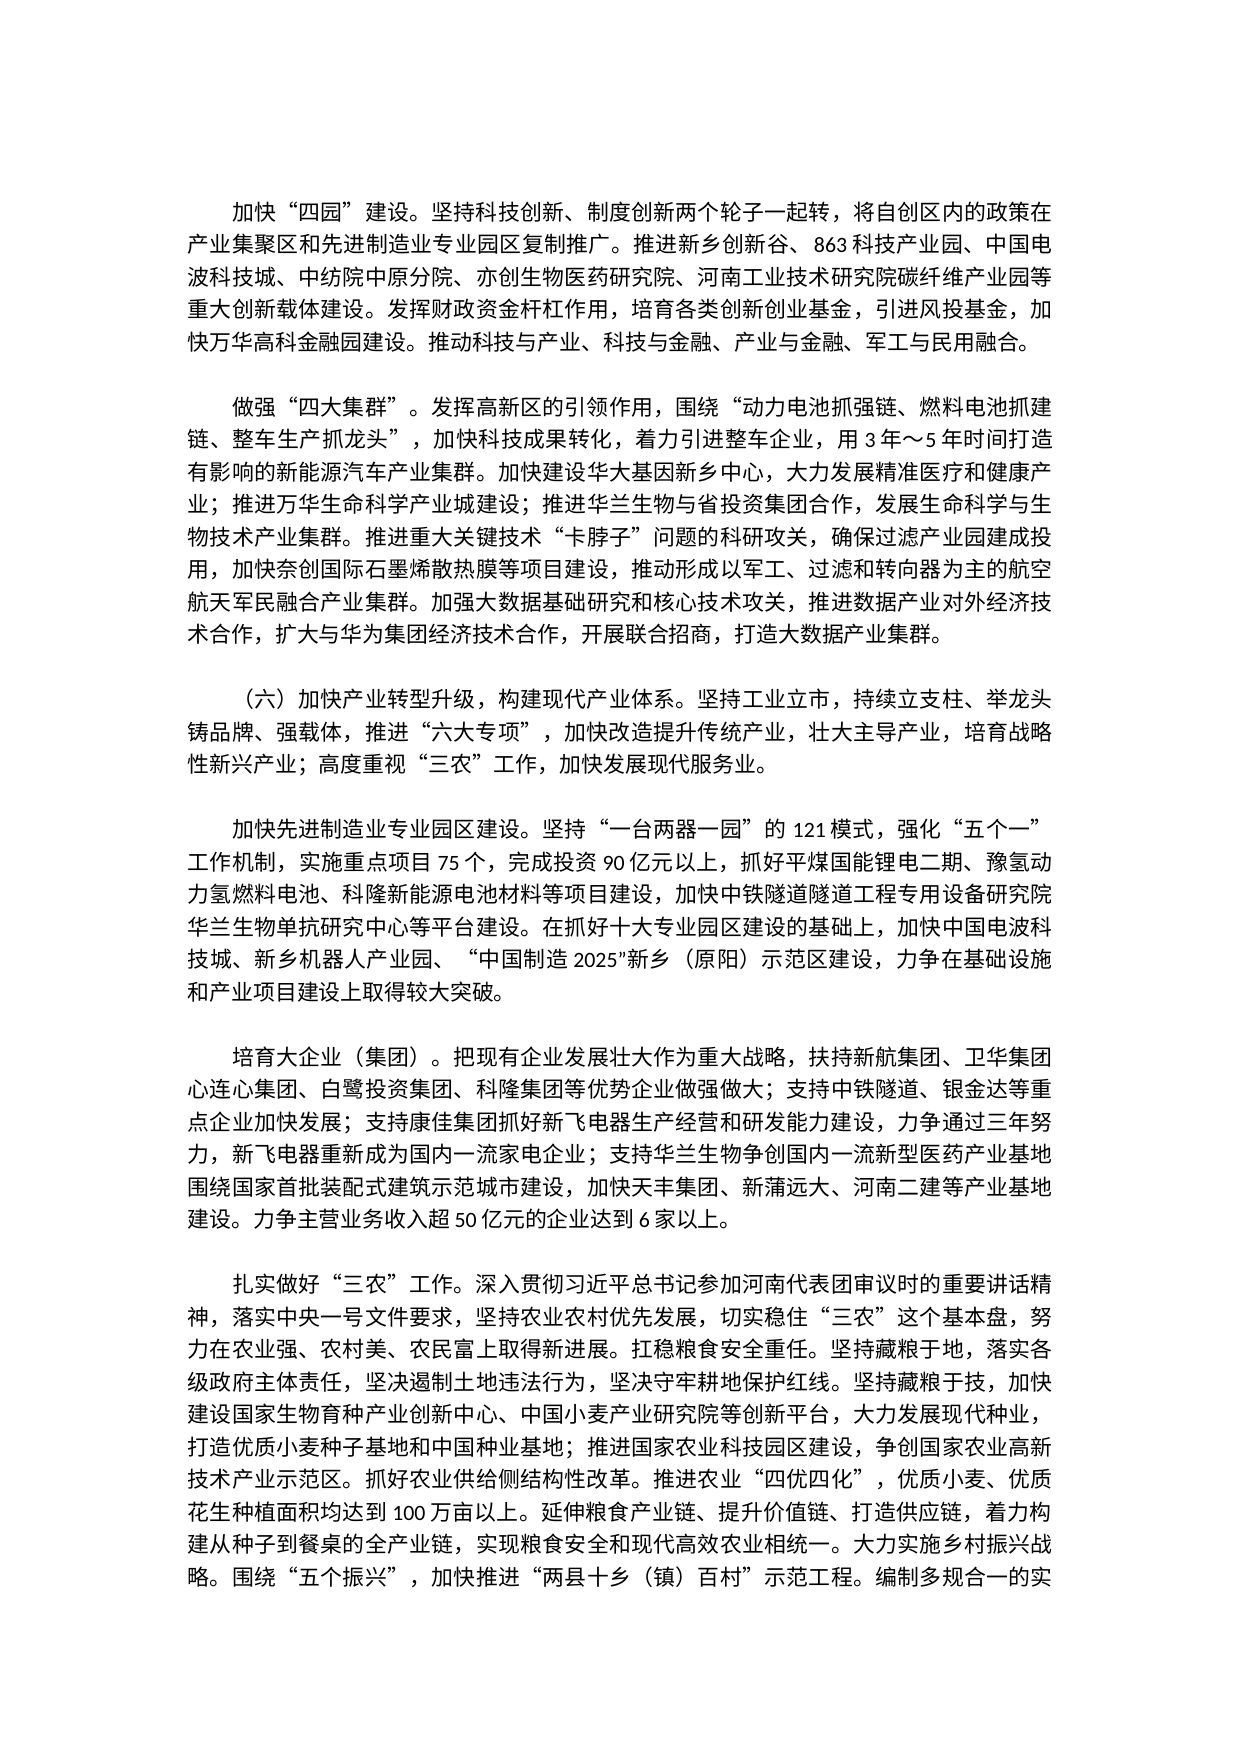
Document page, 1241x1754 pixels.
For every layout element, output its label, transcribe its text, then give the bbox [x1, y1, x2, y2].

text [187, 1267, 1053, 1592]
text 做强“四大集群”。发挥高新区的引领作用，围绕“动力电池抓强链、燃料电池抓建链、整车生产抓龙头”，加快科技成果转化，着力引进整车企业，用3年～5年时间打造有影响的新能源汽车产业集群。加快建设华大基因新乡中心，大力发展精准医疗和健康产业；推进万华生命科学产业城建设；推进华兰生物与省投资集团合作，发展生命科学与生物技术产业集群。推进重大关键技术“卡脖子”问题的科研攻关，确保过滤产业园建成投用，加快奈创国际石墨烯散热膜等项目建设，推动形成以军工、过滤和转向器为主的航空航天军民融合产业集群。加强大数据基础研究和核心技术攻关，推进数据产业对外经济技术合作，扩大与华为集团经济技术合作，开展联合招商，打造大数据产业集群。 [187, 389, 1053, 649]
text （六）加快产业转型升级，构建现代产业体系。坚持工业立市，持续立支柱、举龙头、铸品牌、强载体，推进“六大专项”，加快改造提升传统产业，壮大主导产业，培育战略性新兴产业；高度重视“三农”工作，加快发展现代服务业。 [187, 682, 1053, 779]
text 培育大企业（集团）。把现有企业发展壮大作为重大战略，扶持新航集团、卫华集团、心连心集团、白鹭投资集团、科隆集团等优势企业做强做大；支持中铁隧道、银金达等重点企业加快发展；支持康佳集团抓好新飞电器生产经营和研发能力建设，力争通过三年努力，新飞电器重新成为国内一流家电企业；支持华兰生物争创国内一流新型医药产业基地。围绕国家首批装配式建筑示范城市建设，加快天丰集团、新蒲远大、河南二建等产业基地建设。力争主营业务收入超50亿元的企业达到6家以上。 [187, 1039, 1053, 1234]
text 加快先进制造业专业园区建设。坚持“一台两器一园”的121模式，强化“五个一”工作机制，实施重点项目75个，完成投资90亿元以上，抓好平煤国能锂电二期、豫氢动力氢燃料电池、科隆新能源电池材料等项目建设，加快中铁隧道隧道工程专用设备研究院、华兰生物单抗研究中心等平台建设。在抓好十大专业园区建设的基础上，加快中国电波科技城、新乡机器人产业园、“中国制造2025”新乡（原阳）示范区建设，力争在基础设施和产业项目建设上取得较大突破。 [187, 812, 1053, 1007]
text 加快“四园”建设。坚持科技创新、制度创新两个轮子一起转，将自创区内的政策在产业集聚区和先进制造业专业园区复制推广。推进新乡创新谷、863科技产业园、中国电波科技城、中纺院中原分院、亦创生物医药研究院、河南工业技术研究院碳纤维产业园等重大创新载体建设。发挥财政资金杆杠作用，培育各类创新创业基金，引进风投基金，加快万华高科金融园建设。推动科技与产业、科技与金融、产业与金融、军工与民用融合。 [187, 194, 1053, 357]
